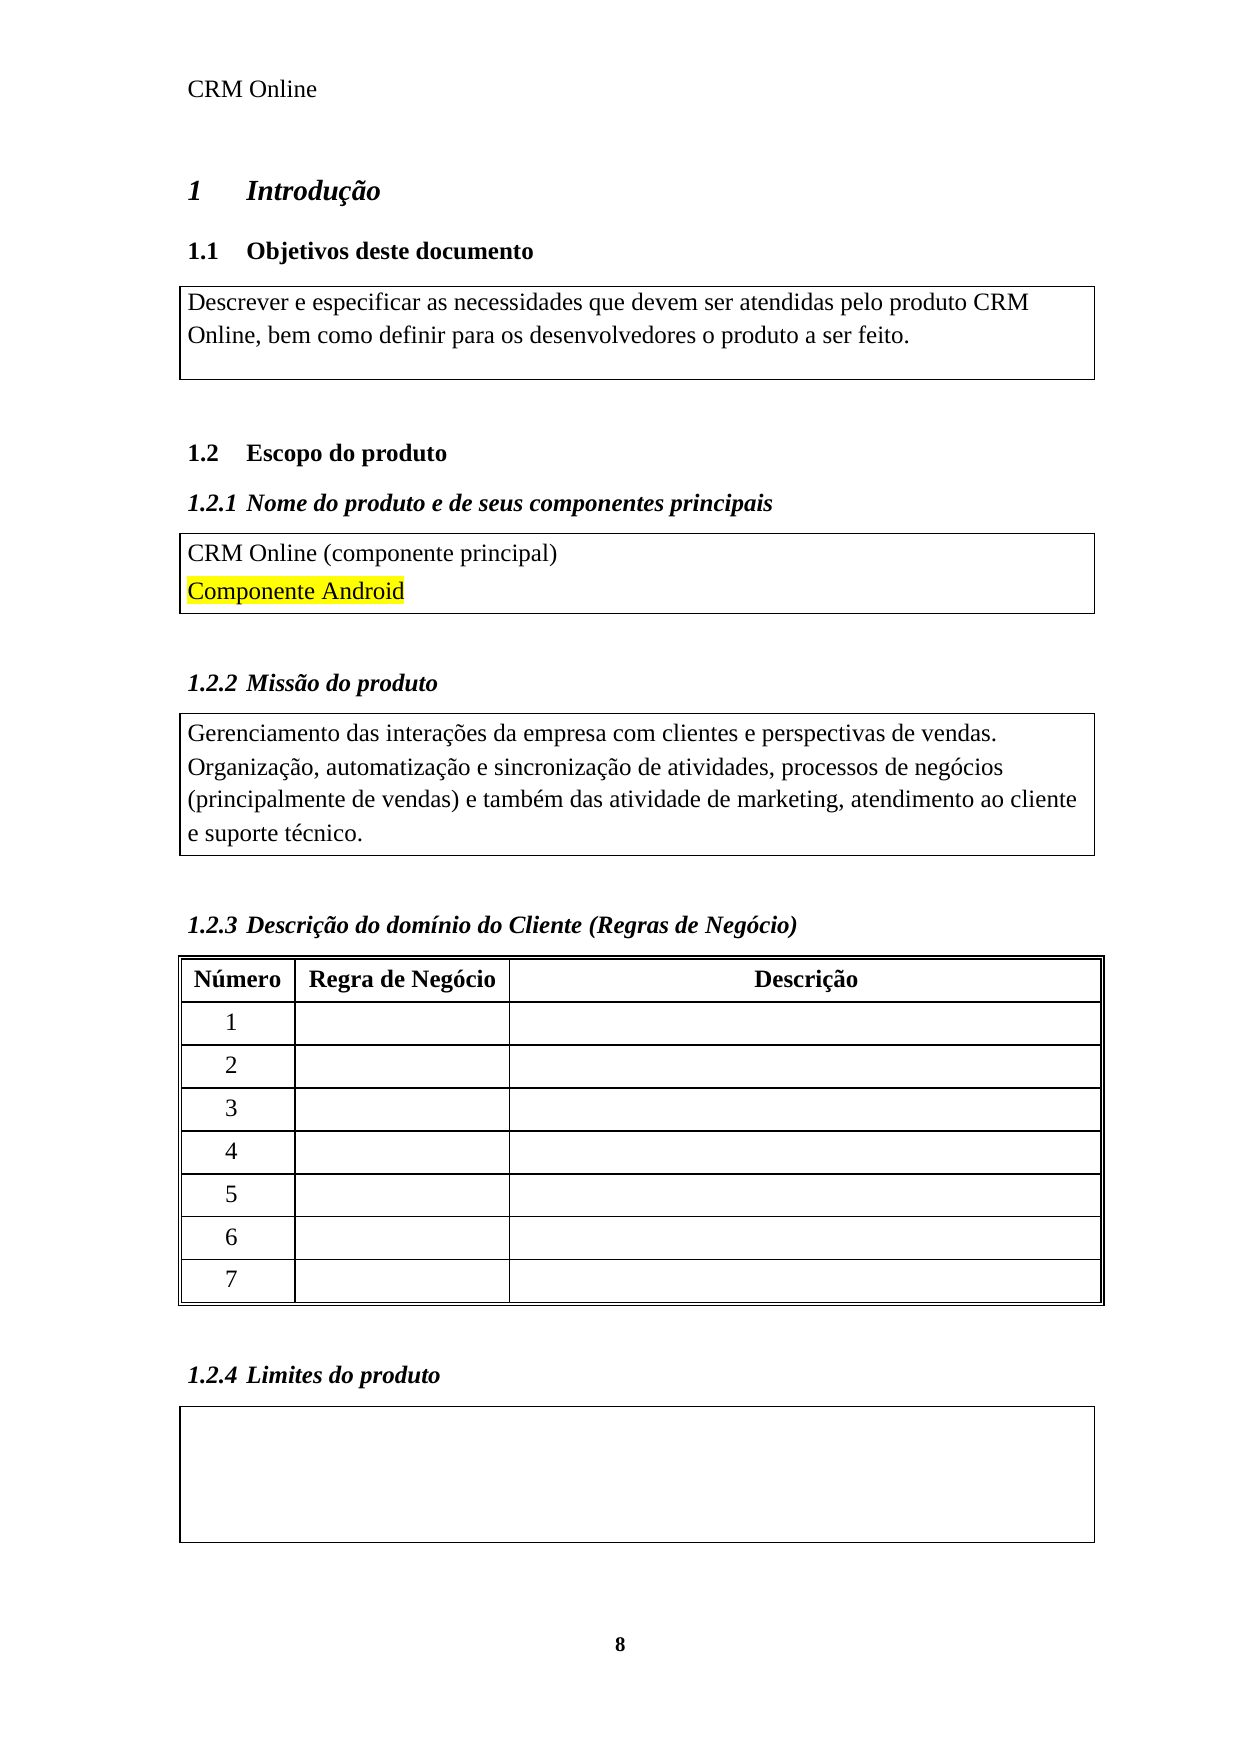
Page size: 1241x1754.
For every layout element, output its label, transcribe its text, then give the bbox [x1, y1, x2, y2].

subtitle Missão do produto [187, 668, 1053, 697]
table_cell [510, 1089, 1100, 1130]
table_cell [296, 1175, 509, 1216]
subtitle Introdução [187, 173, 1053, 206]
table_cell [182, 1260, 294, 1302]
table_header Regra de Negócio [296, 960, 509, 1001]
table_header Descrever e especificar as necessidades que devem ser atendidas pelo produto CRM Online, bem como definir para os desenvolvedores o produto a ser feito. [181, 287, 1094, 379]
table_cell [510, 1132, 1100, 1173]
table_cell [510, 1046, 1100, 1087]
table_cell [510, 1003, 1100, 1044]
table_header Descrição [510, 960, 1100, 1001]
table_cell [296, 1132, 509, 1173]
table_cell [296, 1046, 509, 1087]
table_cell [182, 1089, 294, 1130]
table_cell [182, 1046, 294, 1087]
table_cell [182, 1175, 294, 1216]
subtitle Descrição do domínio do Cliente (Regras de Negócio) [187, 910, 1053, 938]
table_cell [296, 1003, 509, 1044]
table_header CRM Online (componente principal) Componente Android [181, 534, 1094, 613]
table_header [181, 1407, 1094, 1542]
subtitle Objetivos deste documento [187, 236, 1053, 265]
table_cell [182, 1003, 294, 1044]
table_cell [510, 1175, 1100, 1216]
table_cell [182, 1132, 294, 1173]
table_cell [510, 1217, 1100, 1259]
subtitle Limites do produto [187, 1360, 1053, 1389]
table_cell [296, 1217, 509, 1259]
subtitle Escopo do produto [187, 438, 1053, 467]
table_cell [510, 1260, 1100, 1302]
table_cell [182, 1217, 294, 1259]
table_cell [296, 1260, 509, 1302]
table_header Gerenciamento das interações da empresa com clientes e perspectivas de vendas. Organização, automatização e sincronização de atividades, processos de negócios (principalmente de vendas) e também das atividade de marketing, atendimento ao cliente e suporte técnico. [181, 714, 1094, 855]
table_cell [296, 1089, 509, 1130]
subtitle Nome do produto e de seus componentes principais [187, 488, 1053, 517]
table_header Número [182, 960, 294, 1001]
